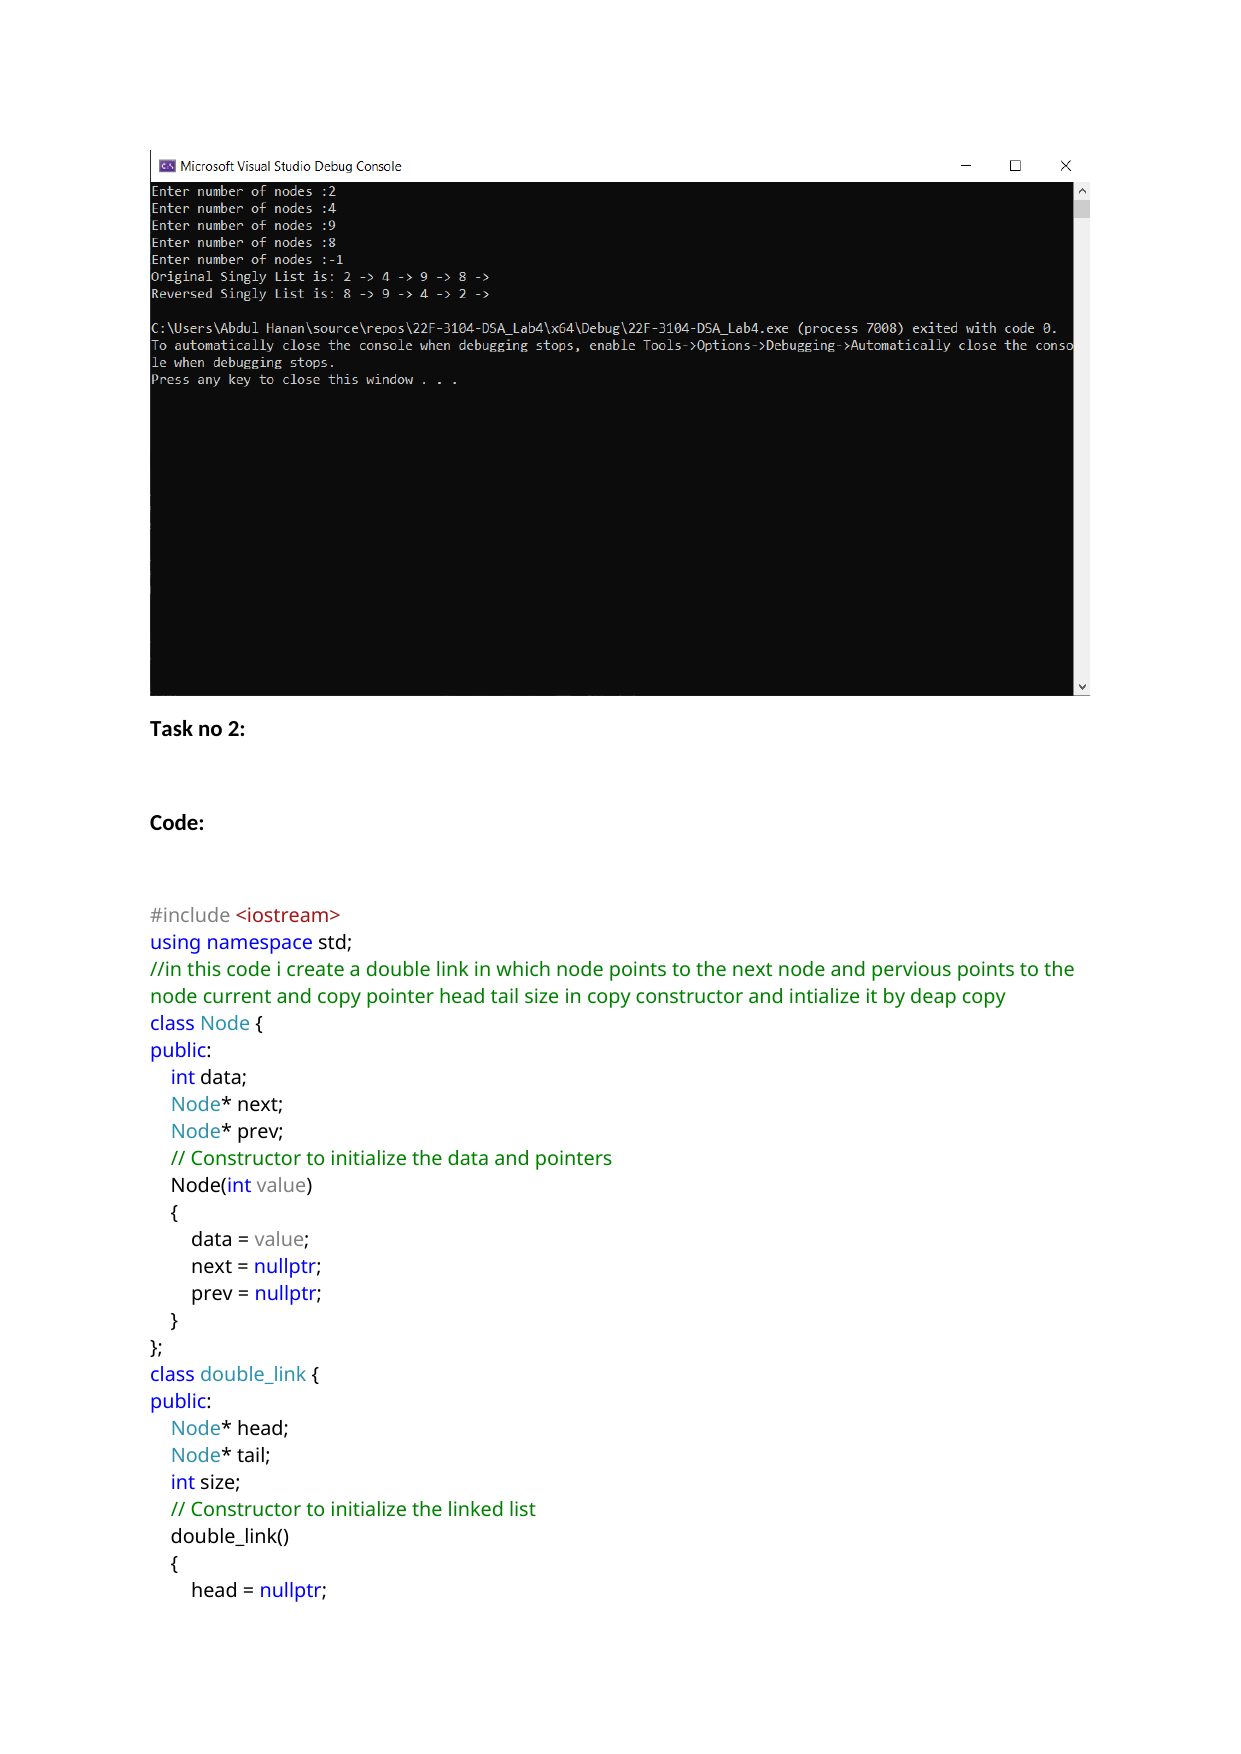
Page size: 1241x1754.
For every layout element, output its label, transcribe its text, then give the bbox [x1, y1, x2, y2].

text using namespace std; [150, 928, 1090, 956]
text Code: [150, 808, 1090, 836]
text //in this code i create a double link in which node points to the next node and pervious points to the node current and copy pointer head tail size in copy constructor and intialize it by deap copy [150, 956, 1090, 1009]
text Node* tail; [150, 1441, 1090, 1468]
text #include <iostream> [150, 902, 1090, 928]
text Node* prev; [150, 1117, 1090, 1144]
text }; [150, 1333, 1090, 1360]
text prev = nullptr; [150, 1279, 1090, 1306]
text Task no 2: [150, 714, 1090, 742]
text class Node { [150, 1009, 1090, 1036]
text // Constructor to initialize the data and pointers [150, 1144, 1090, 1171]
text } [150, 1306, 1090, 1333]
text Node* head; [150, 1414, 1090, 1441]
text data = value; [150, 1225, 1090, 1252]
text public: [150, 1387, 1090, 1414]
text class double_link { [150, 1360, 1090, 1387]
text head = nullptr; [150, 1576, 1090, 1603]
text Node* next; [150, 1090, 1090, 1117]
text double_link() [150, 1522, 1090, 1549]
text next = nullptr; [150, 1252, 1090, 1279]
text int size; [150, 1468, 1090, 1495]
text // Constructor to initialize the linked list [150, 1495, 1090, 1522]
text { [150, 1198, 1090, 1225]
text public: [150, 1036, 1090, 1063]
text int data; [150, 1063, 1090, 1090]
text { [150, 1549, 1090, 1576]
text Node(int value) [150, 1171, 1090, 1198]
picture [150, 150, 1091, 696]
